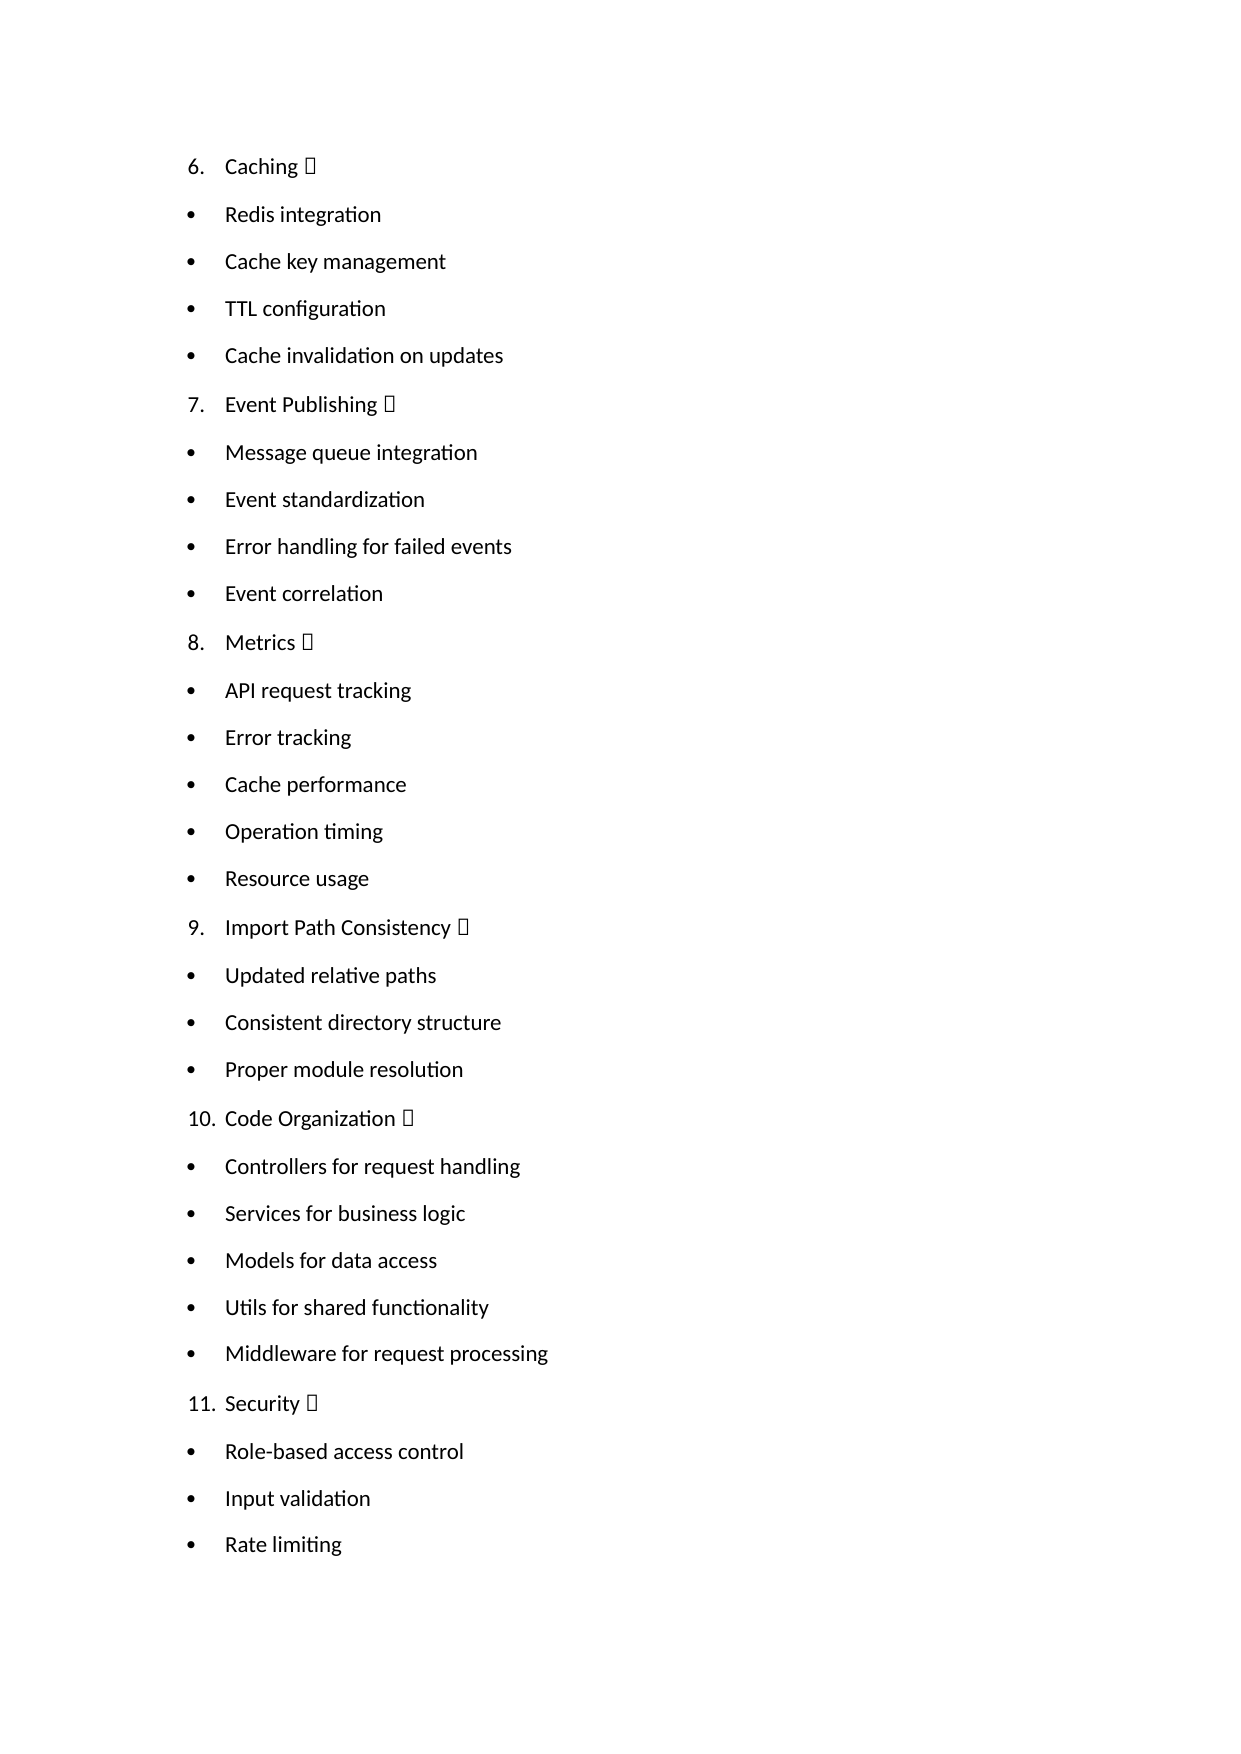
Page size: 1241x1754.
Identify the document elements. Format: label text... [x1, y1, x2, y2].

list Cache key management [187, 247, 1090, 275]
list Rate limiting [187, 1531, 1090, 1559]
list Redis integration [187, 200, 1090, 228]
list Error tracking [187, 723, 1090, 751]
list Message queue integration [187, 438, 1090, 466]
list Models for data access [187, 1246, 1090, 1274]
list API request tracking [187, 676, 1090, 704]
list Cache invalidation on updates [187, 341, 1090, 369]
list Input validation [187, 1484, 1090, 1512]
list Event standardization [187, 485, 1090, 513]
list Event Publishing ✅ [187, 388, 1090, 419]
list TTL configuration [187, 294, 1090, 322]
list Security ✅ [187, 1386, 1090, 1418]
list Operation timing [187, 817, 1090, 845]
list Metrics ✅ [187, 626, 1090, 657]
list Resource usage [187, 864, 1090, 892]
list Controllers for request handling [187, 1152, 1090, 1180]
list Import Path Consistency ✅ [187, 911, 1090, 942]
list Error handling for failed events [187, 532, 1090, 560]
list Proper module resolution [187, 1055, 1090, 1083]
list Code Organization ✅ [187, 1102, 1090, 1133]
list Consistent directory structure [187, 1008, 1090, 1036]
list Role-based access control [187, 1437, 1090, 1465]
list Event correlation [187, 579, 1090, 607]
list Middleware for request processing [187, 1339, 1090, 1368]
list Updated relative paths [187, 961, 1090, 989]
list Cache performance [187, 770, 1090, 798]
list Services for business logic [187, 1199, 1090, 1227]
list Utils for shared functionality [187, 1293, 1090, 1321]
list Caching ✅ [187, 150, 1090, 181]
